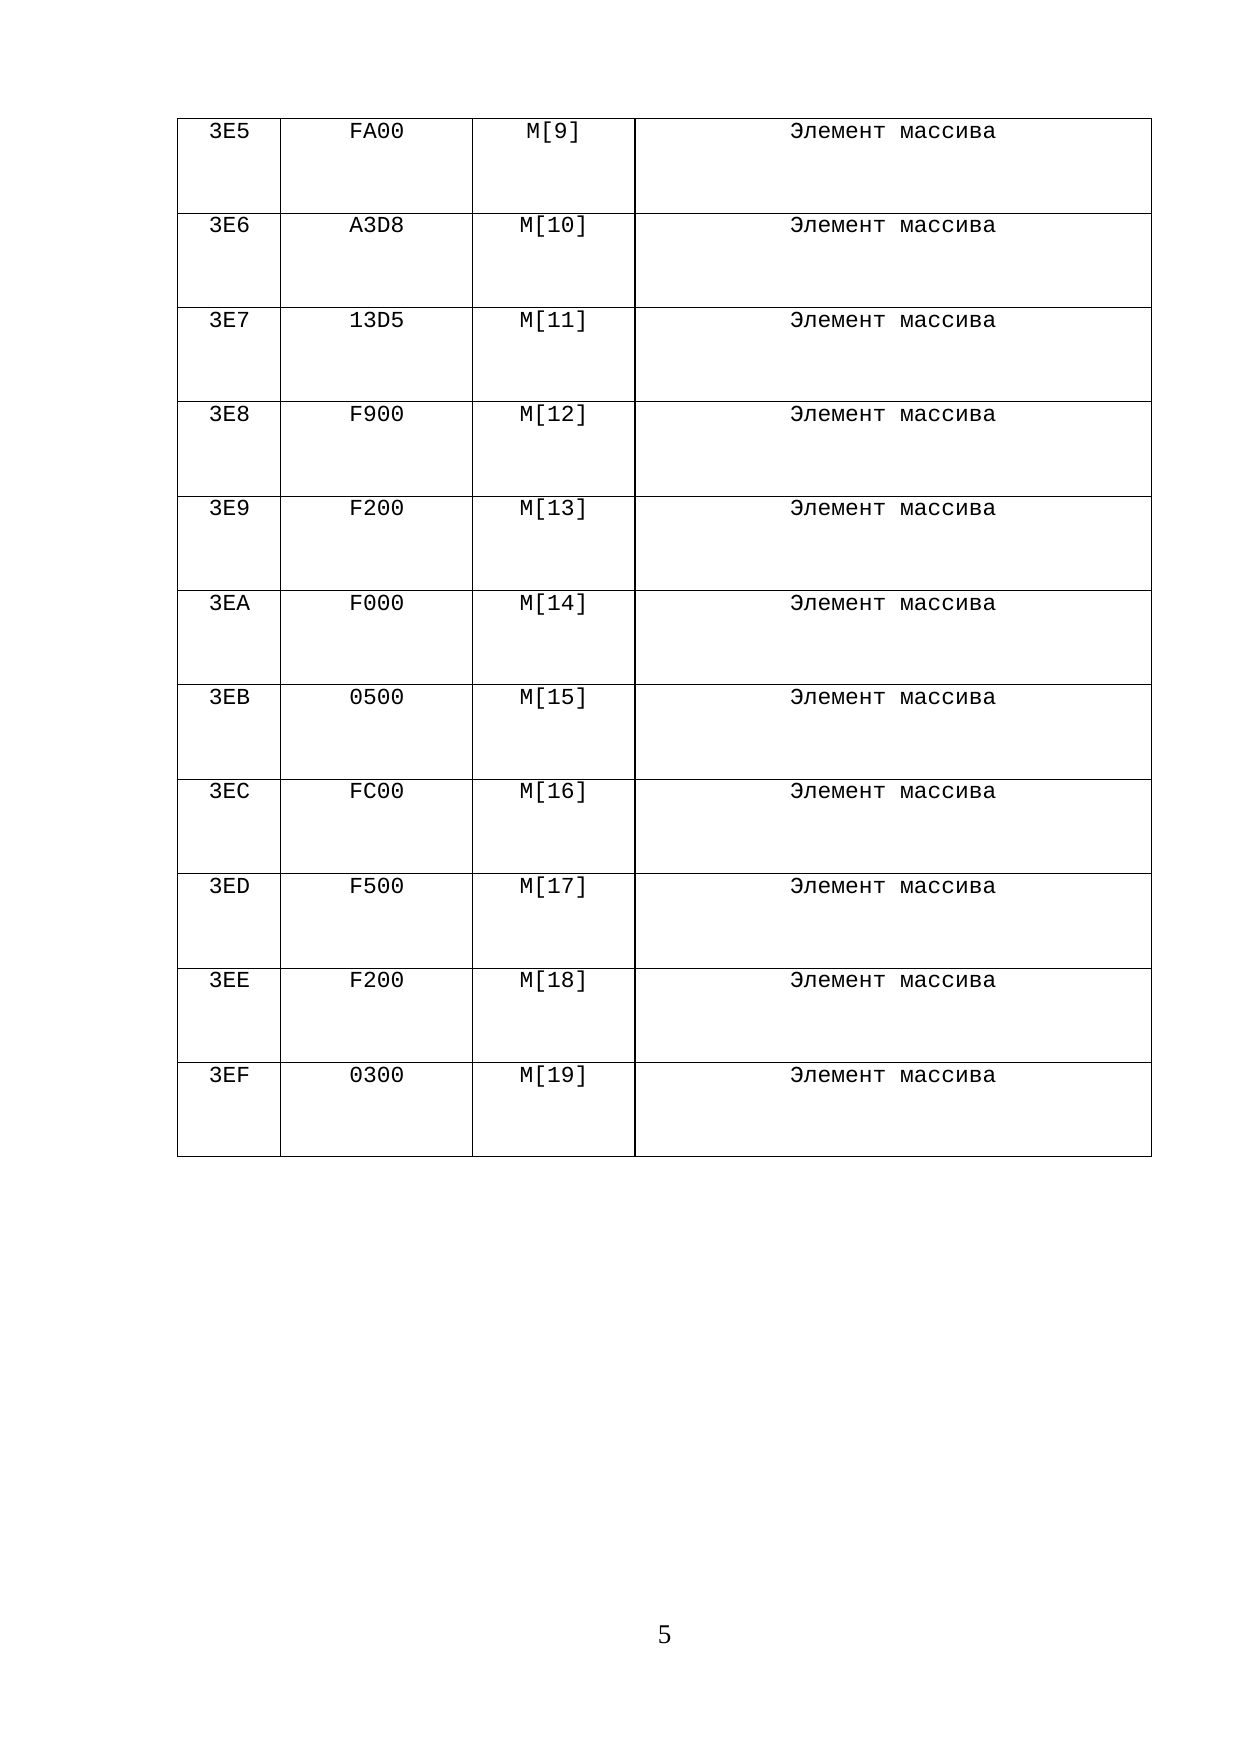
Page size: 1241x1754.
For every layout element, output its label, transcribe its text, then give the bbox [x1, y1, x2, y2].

table_cell M[19] [473, 1063, 634, 1156]
table_cell 3ED [178, 874, 280, 967]
table_cell M[14] [473, 591, 634, 684]
table_cell M[11] [473, 308, 634, 401]
table_cell Элемент массива [636, 497, 1151, 590]
table_cell Элемент массива [636, 969, 1151, 1062]
table_cell 3E6 [178, 214, 280, 307]
table_cell FC00 [281, 780, 472, 873]
table_cell M[17] [473, 874, 634, 967]
table_cell 3EB [178, 685, 280, 779]
table_cell 3E7 [178, 308, 280, 401]
table_cell M[18] [473, 969, 634, 1062]
table_cell 3E8 [178, 402, 280, 496]
table_cell Элемент массива [636, 591, 1151, 684]
table_cell Элемент массива [636, 685, 1151, 779]
table_cell 3EA [178, 591, 280, 684]
table_cell M[10] [473, 214, 634, 307]
table_cell 13D5 [281, 308, 472, 401]
table_cell Элемент массива [636, 308, 1151, 401]
table_cell Элемент массива [636, 402, 1151, 496]
table_cell 3EC [178, 780, 280, 873]
table_cell F200 [281, 969, 472, 1062]
table_cell M[16] [473, 780, 634, 873]
table_cell M[15] [473, 685, 634, 779]
table_cell M[12] [473, 402, 634, 496]
table_cell 3E9 [178, 497, 280, 590]
table_cell F200 [281, 497, 472, 590]
table_cell 0500 [281, 685, 472, 779]
table_cell M[9] [473, 119, 634, 212]
table_cell Элемент массива [636, 780, 1151, 873]
table_cell Элемент массива [636, 1063, 1151, 1156]
table_cell A3D8 [281, 214, 472, 307]
table_cell 0300 [281, 1063, 472, 1156]
table_cell Элемент массива [636, 874, 1151, 967]
table_cell Элемент массива [636, 214, 1151, 307]
table_cell Элемент массива [636, 119, 1151, 212]
table_cell 3E5 [178, 119, 280, 212]
table_cell M[13] [473, 497, 634, 590]
table_cell F900 [281, 402, 472, 496]
table_cell FA00 [281, 119, 472, 212]
table_cell F500 [281, 874, 472, 967]
table_cell 3EF [178, 1063, 280, 1156]
table_cell 3EE [178, 969, 280, 1062]
table_cell F000 [281, 591, 472, 684]
